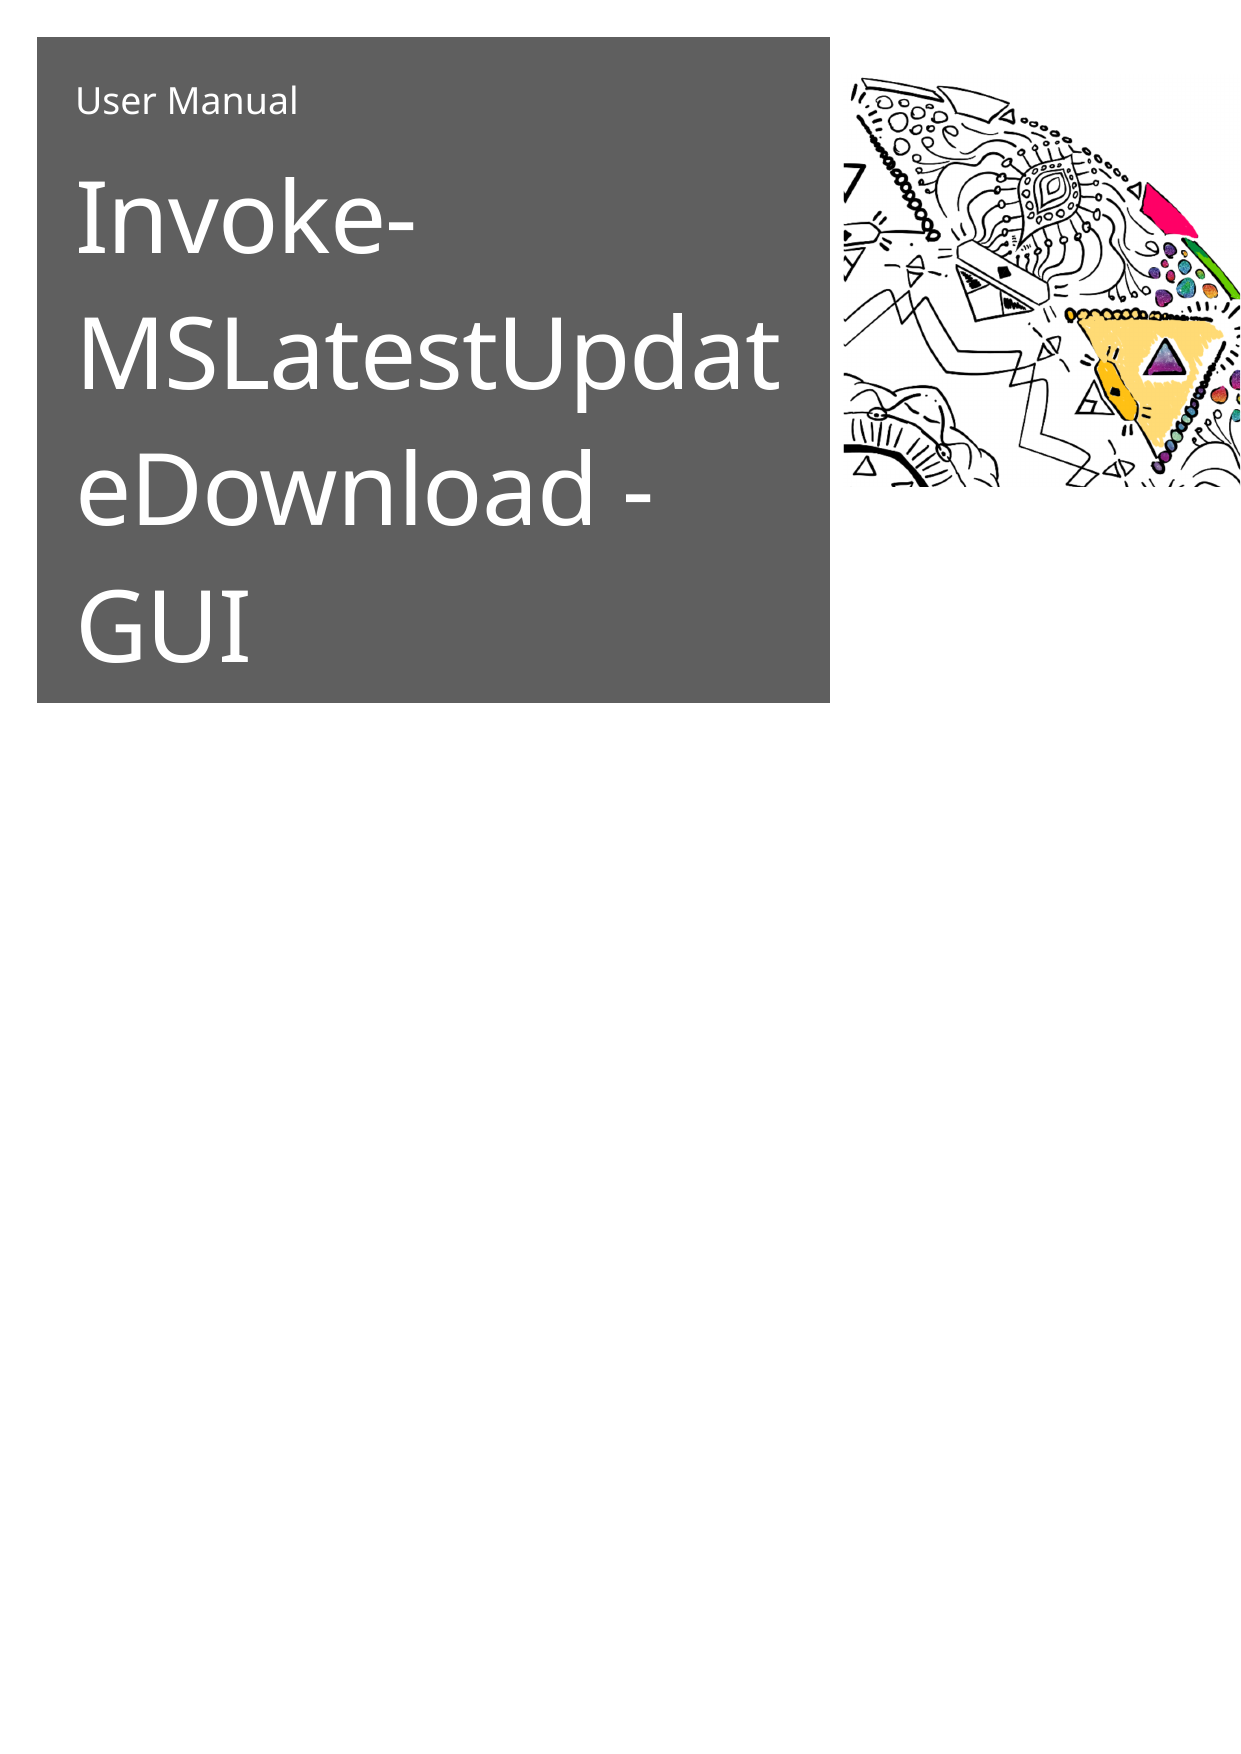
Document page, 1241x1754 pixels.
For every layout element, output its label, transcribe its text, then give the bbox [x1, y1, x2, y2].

table_header [830, 37, 1203, 703]
table_header User Manual Invoke-MSLatestUpdateDownload - GUI [37, 37, 830, 703]
picture [844, 75, 1241, 487]
